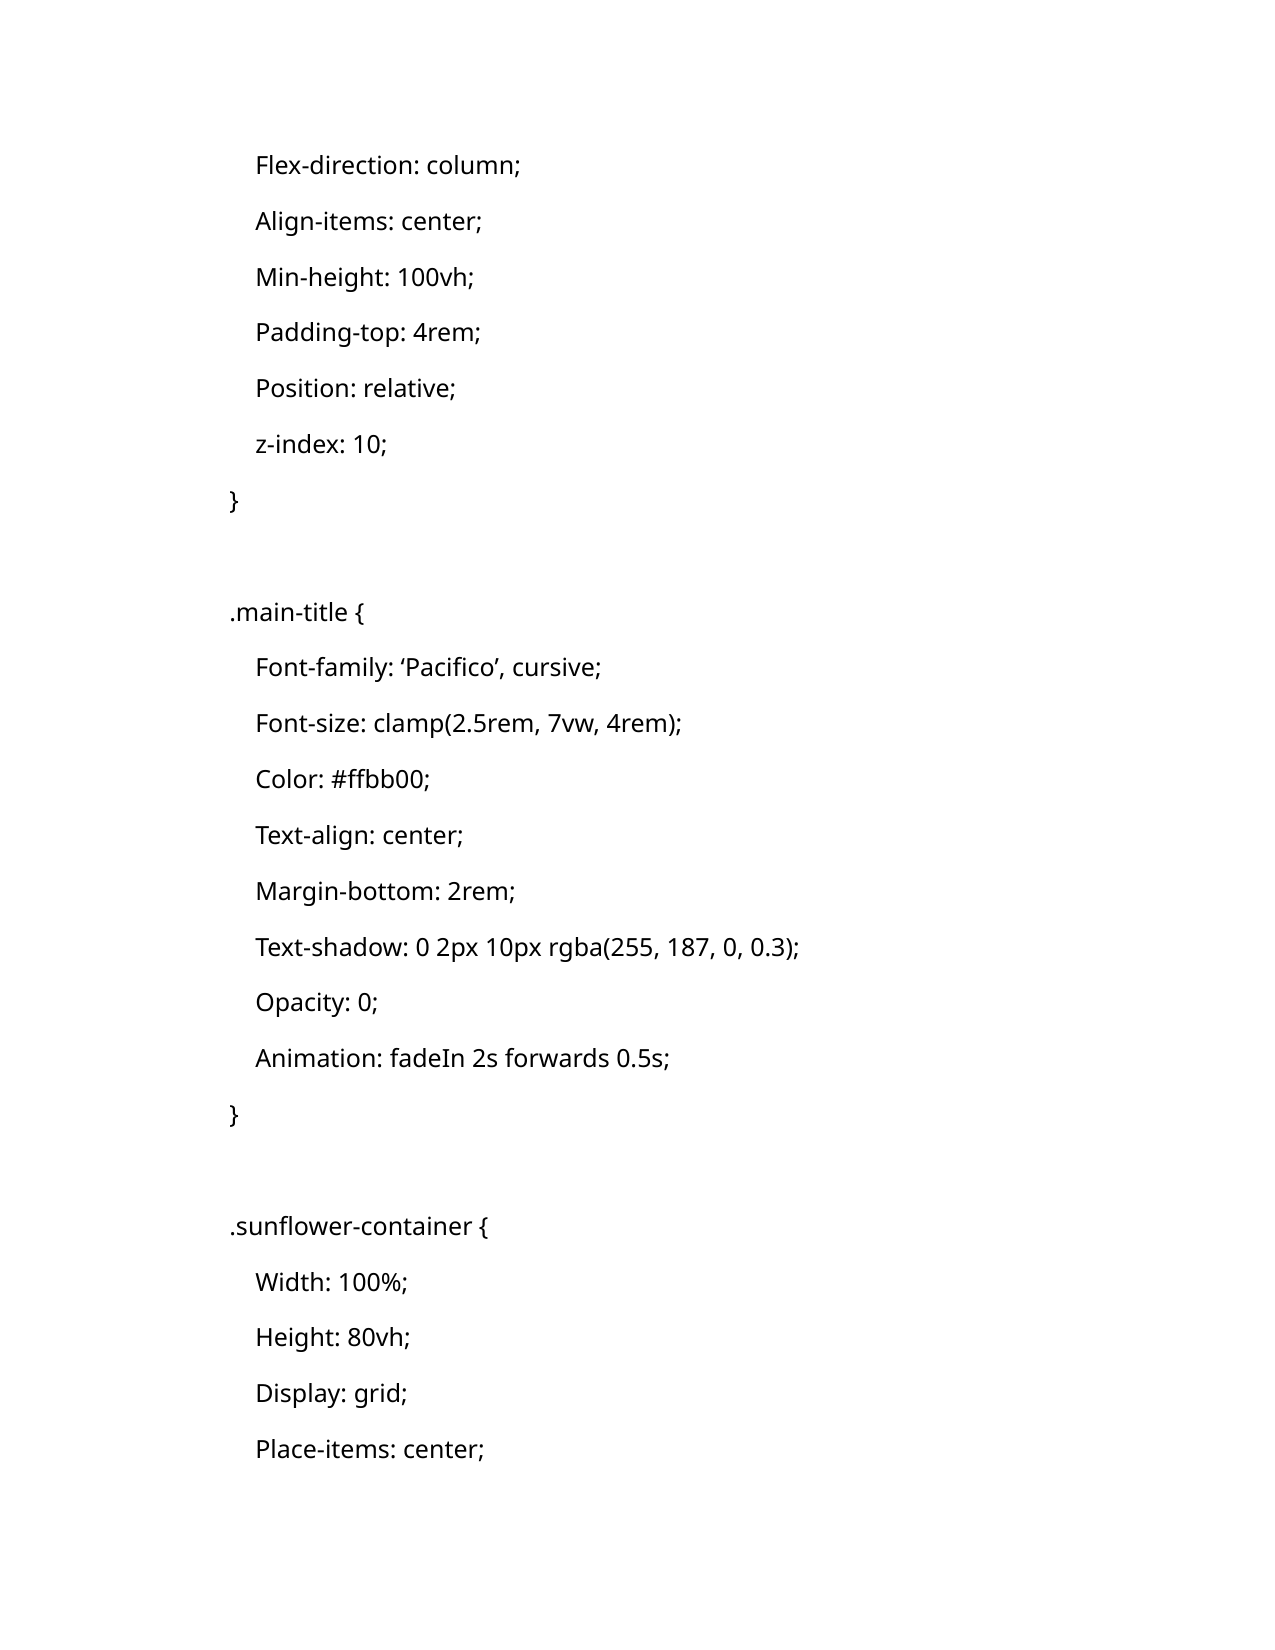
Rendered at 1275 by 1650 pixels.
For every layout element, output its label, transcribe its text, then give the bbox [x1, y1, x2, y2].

text Align-items: center; [177, 203, 1098, 237]
text } [177, 483, 1098, 517]
text Min-height: 100vh; [177, 259, 1098, 293]
text Text-align: center; [177, 818, 1098, 852]
text Padding-top: 4rem; [177, 315, 1098, 349]
text Animation: fadeIn 2s forwards 0.5s; [177, 1041, 1098, 1075]
text Margin-bottom: 2rem; [177, 873, 1098, 907]
text Color: #ffbb00; [177, 762, 1098, 796]
text z-index: 10; [177, 427, 1098, 461]
text .sunflower-container { [177, 1208, 1098, 1242]
text Place-items: center; [177, 1432, 1098, 1466]
text Width: 100%; [177, 1264, 1098, 1298]
text } [177, 1097, 1098, 1131]
text Font-family: ‘Pacifico’, cursive; [177, 650, 1098, 684]
text Text-shadow: 0 2px 10px rgba(255, 187, 0, 0.3); [177, 929, 1098, 963]
text Position: relative; [177, 371, 1098, 405]
text Font-size: clamp(2.5rem, 7vw, 4rem); [177, 706, 1098, 740]
text Height: 80vh; [177, 1320, 1098, 1354]
text Opacity: 0; [177, 985, 1098, 1019]
text Display: grid; [177, 1376, 1098, 1410]
text Flex-direction: column; [177, 148, 1098, 182]
text .main-title { [177, 594, 1098, 628]
